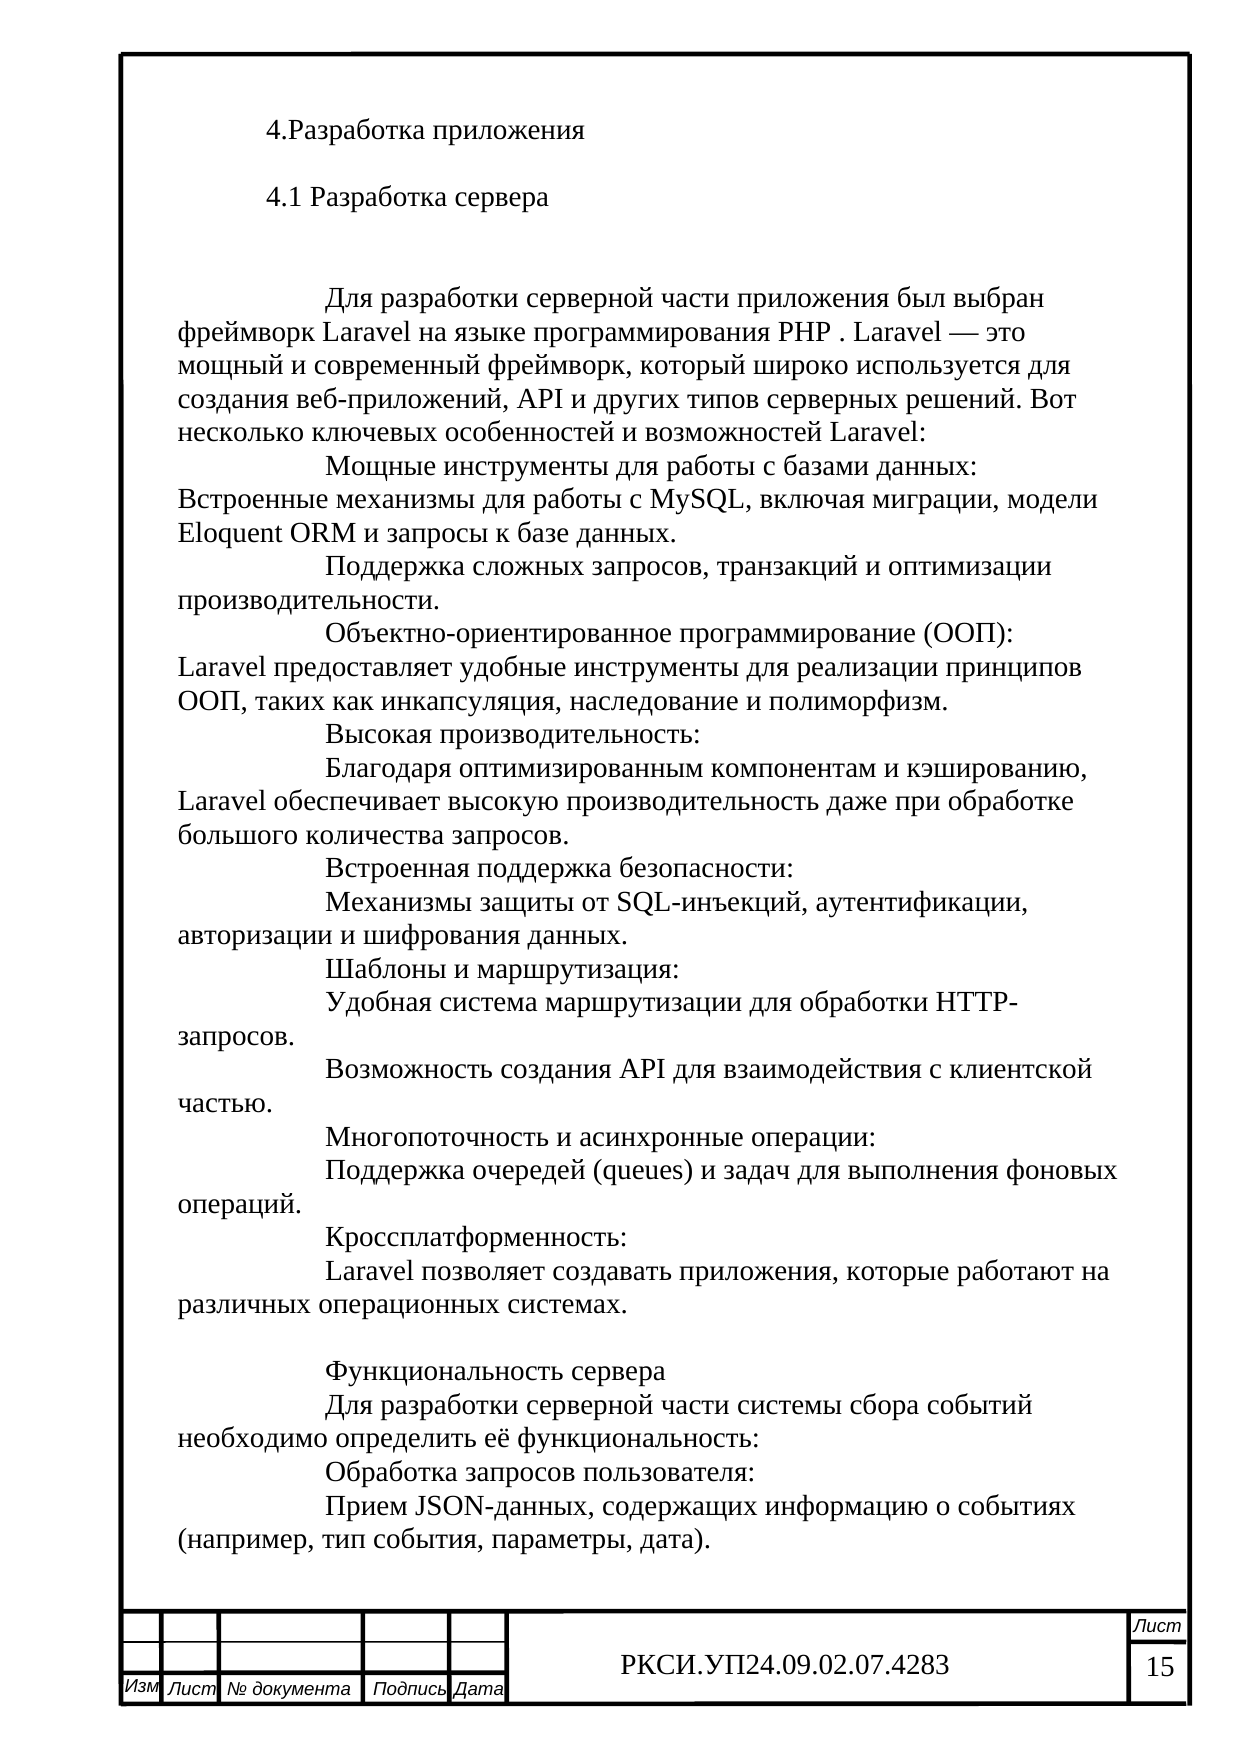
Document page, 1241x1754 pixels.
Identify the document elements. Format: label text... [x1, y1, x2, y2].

text Laravel предоставляет удобные инструменты для реализации принципов ООП, таких как инкапсуляция, наследование и полиморфизм. [177, 649, 1122, 716]
text Поддержка сложных запросов, транзакций и оптимизации производительности. [177, 548, 1122, 616]
text Многопоточность и асинхронные операции: [177, 1119, 1122, 1152]
text Кроссплатформенность: [177, 1219, 1122, 1253]
text 4.1 Разработка сервера [177, 179, 1122, 213]
text Обработка запросов пользователя: [177, 1454, 1122, 1488]
text Возможность создания API для взаимодействия с клиентской частью. [177, 1052, 1122, 1119]
text Для разработки серверной части системы сбора событий необходимо определить её функциональность: [177, 1387, 1122, 1454]
text Встроенная поддержка безопасности: [177, 850, 1122, 884]
text Для разработки серверной части приложения был выбран фреймворк Laravel на языке программирования PHP . Laravel — это мощный и современный фреймворк, который широко используется для создания веб-приложений, API и других типов серверных решений. Вот несколько ключевых особенностей и возможностей Laravel: [177, 280, 1122, 448]
text Функциональность сервера [177, 1353, 1122, 1387]
text Встроенные механизмы для работы с MySQL, включая миграции, модели Eloquent ORM и запросы к базе данных. [177, 481, 1122, 548]
text Удобная система маршрутизации для обработки HTTP-запросов. [177, 984, 1122, 1052]
text Поддержка очередей (queues) и задач для выполнения фоновых операций. [177, 1152, 1122, 1219]
text Благодаря оптимизированным компонентам и кэшированию, Laravel обеспечивает высокую производительность даже при обработке большого количества запросов. [177, 750, 1122, 850]
text Высокая производительность: [177, 716, 1122, 750]
text Шаблоны и маршрутизация: [177, 951, 1122, 984]
text Прием JSON-данных, содержащих информацию о событиях (например, тип события, параметры, дата). [177, 1488, 1122, 1555]
text Механизмы защиты от SQL-инъекций, аутентификации, авторизации и шифрования данных. [177, 884, 1122, 951]
text 4.Разработка приложения [177, 112, 1122, 146]
text Мощные инструменты для работы с базами данных: [177, 448, 1122, 481]
text Объектно-ориентированное программирование (ООП): [177, 616, 1122, 649]
text Laravel позволяет создавать приложения, которые работают на различных операционных системах. [177, 1253, 1122, 1320]
